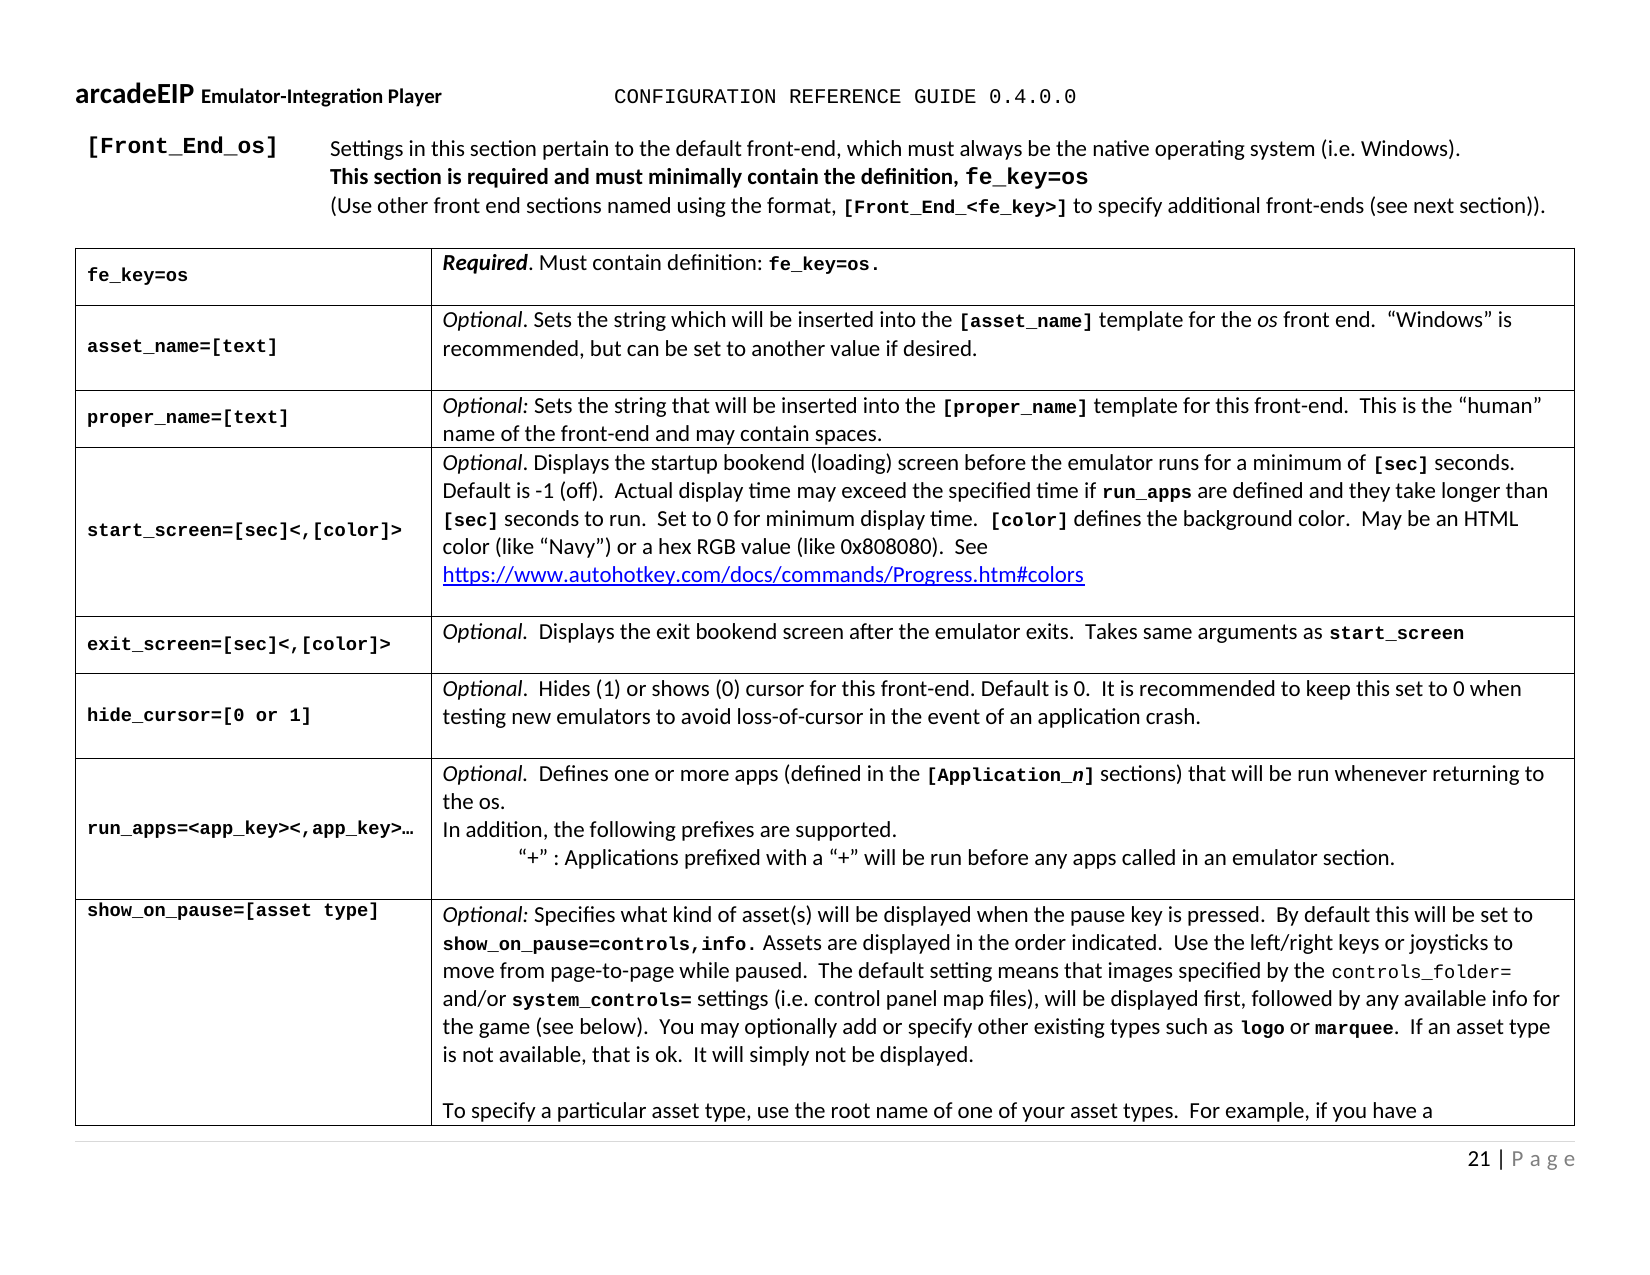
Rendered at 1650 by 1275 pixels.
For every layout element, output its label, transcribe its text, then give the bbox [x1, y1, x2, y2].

table_cell show_on_pause=[asset type] [76, 900, 431, 1124]
table_cell Optional. Displays the exit bookend screen after the emulator exits. Takes same arguments as start_screen [432, 617, 1574, 673]
table_header fe_key=os [76, 249, 431, 304]
table_cell hide_cursor=[0 or 1] [76, 674, 431, 758]
table_cell exit_screen=[sec]<,[color]> [76, 617, 431, 673]
table_cell Optional. Defines one or more apps (defined in the [Application_n] sections) that will be run whenever returning to the os. In addition, the following prefixes are supported. “+” : Applications prefixed with a “+” will be run before any apps called in an emulator section. [432, 759, 1574, 899]
table_cell Optional. Displays the startup bookend (loading) screen before the emulator runs for a minimum of [sec] seconds. Default is -1 (off). Actual display time may exceed the specified time if run_apps are defined and they take longer than [sec] seconds to run. Set to 0 for minimum display time. [color] defines the background color. May be an HTML color (like “Navy”) or a hex RGB value (like 0x808080). See https://www.autohotkey.com/docs/commands/Progress.htm#colors [432, 448, 1574, 616]
table_cell Optional. Hides (1) or shows (0) cursor for this front-end. Default is 0. It is recommended to keep this set to 0 when testing new emulators to avoid loss-of-cursor in the event of an application crash. [432, 674, 1574, 758]
table_cell start_screen=[sec]<,[color]> [76, 448, 431, 616]
table_cell asset_name=[text] [76, 306, 431, 390]
table_header Settings in this section pertain to the default front-end, which must always be the native operating system (i.e. Windows). This section is required and must minimally contain the definition, fe_key=os (Use other front end sections named using the format, [Front_End_<fe_key>] to specify additional front-ends (see next section)). [319, 134, 1574, 219]
table_header [Front_End_os] [75, 134, 319, 219]
table_header Required. Must contain definition: fe_key=os. [432, 249, 1574, 304]
table_cell run_apps=<app_key><,app_key>… [76, 759, 431, 899]
table_cell Optional: Sets the string that will be inserted into the [proper_name] template for this front-end. This is the “human” name of the front-end and may contain spaces. [432, 391, 1574, 447]
table_cell proper_name=[text] [76, 391, 431, 447]
table_cell Optional. Sets the string which will be inserted into the [asset_name] template for the os front end. “Windows” is recommended, but can be set to another value if desired. [432, 306, 1574, 390]
